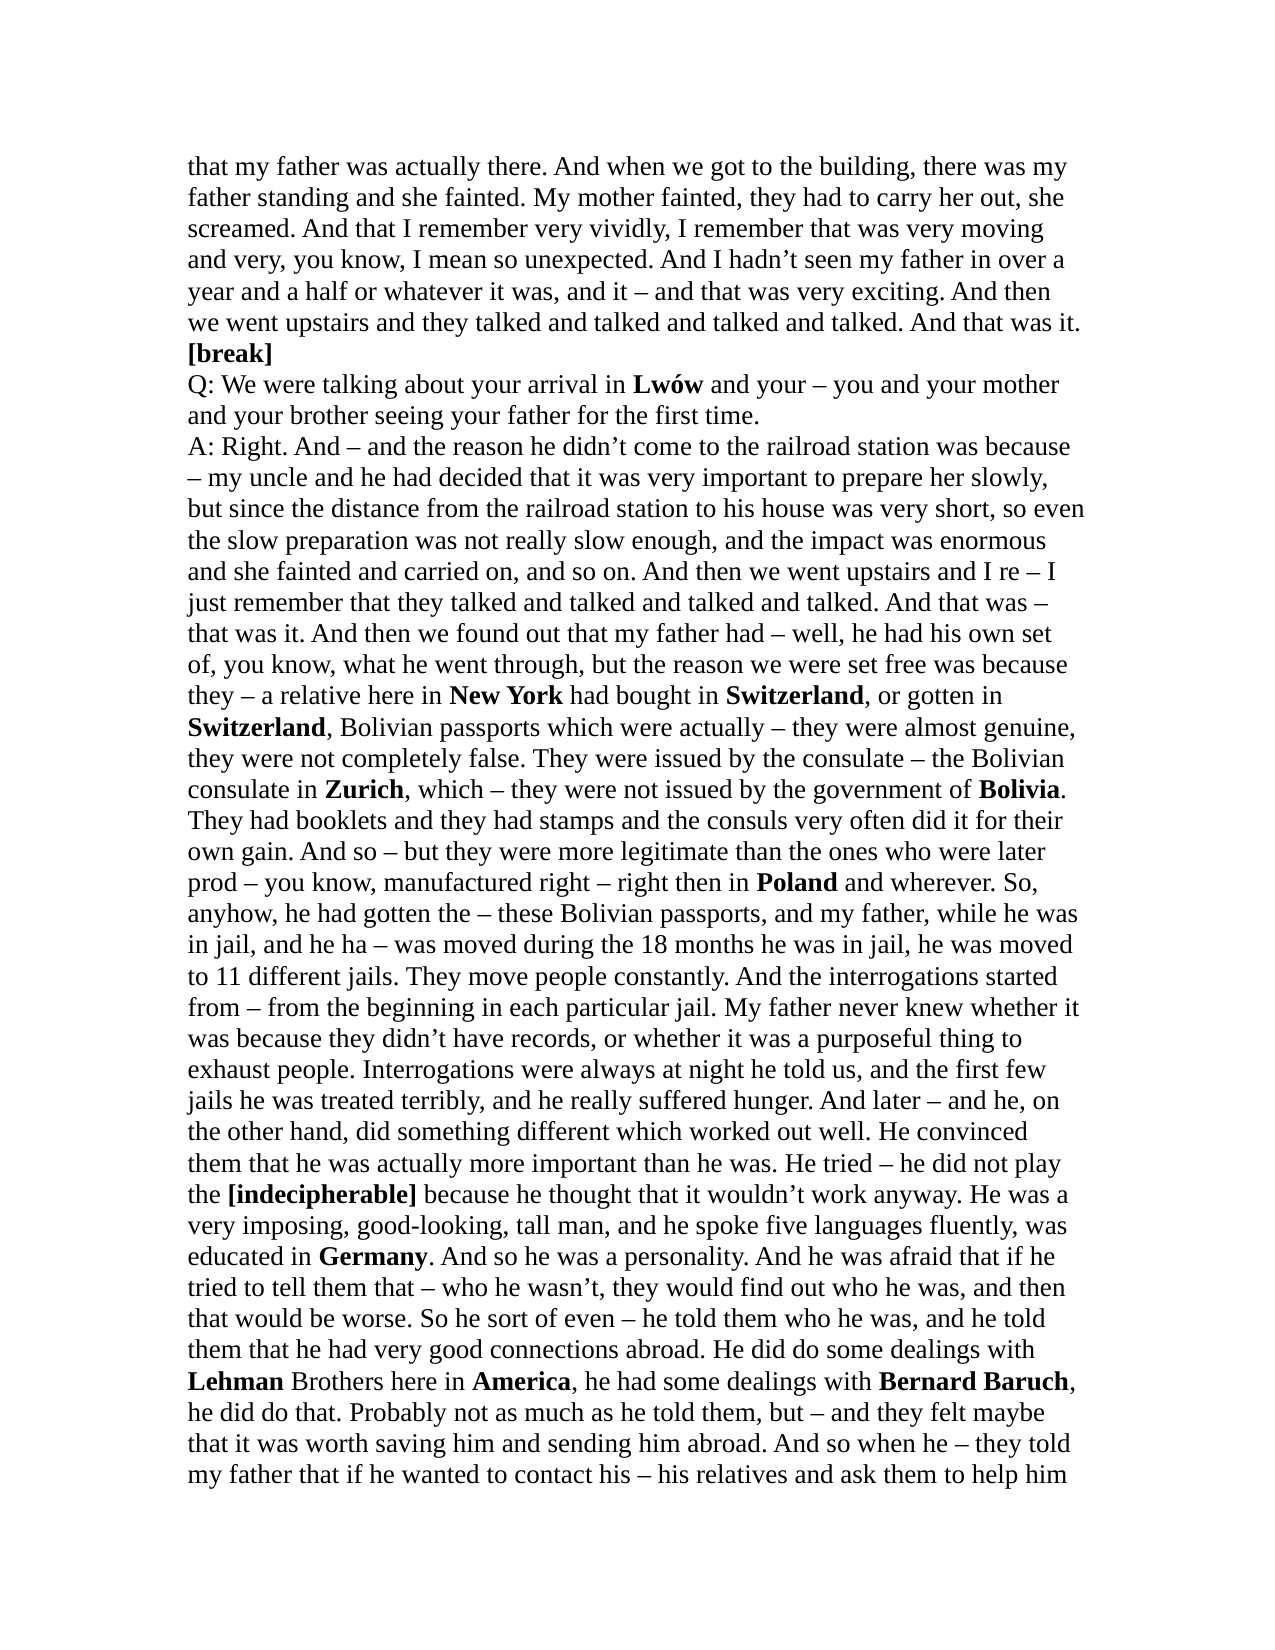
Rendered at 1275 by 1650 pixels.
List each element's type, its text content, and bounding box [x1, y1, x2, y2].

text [187, 150, 1087, 461]
text Q: We were talking about your arrival in Lwów and your – you and your mother and your brother seeing your father for the first time. [187, 461, 1087, 524]
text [187, 524, 1087, 1489]
